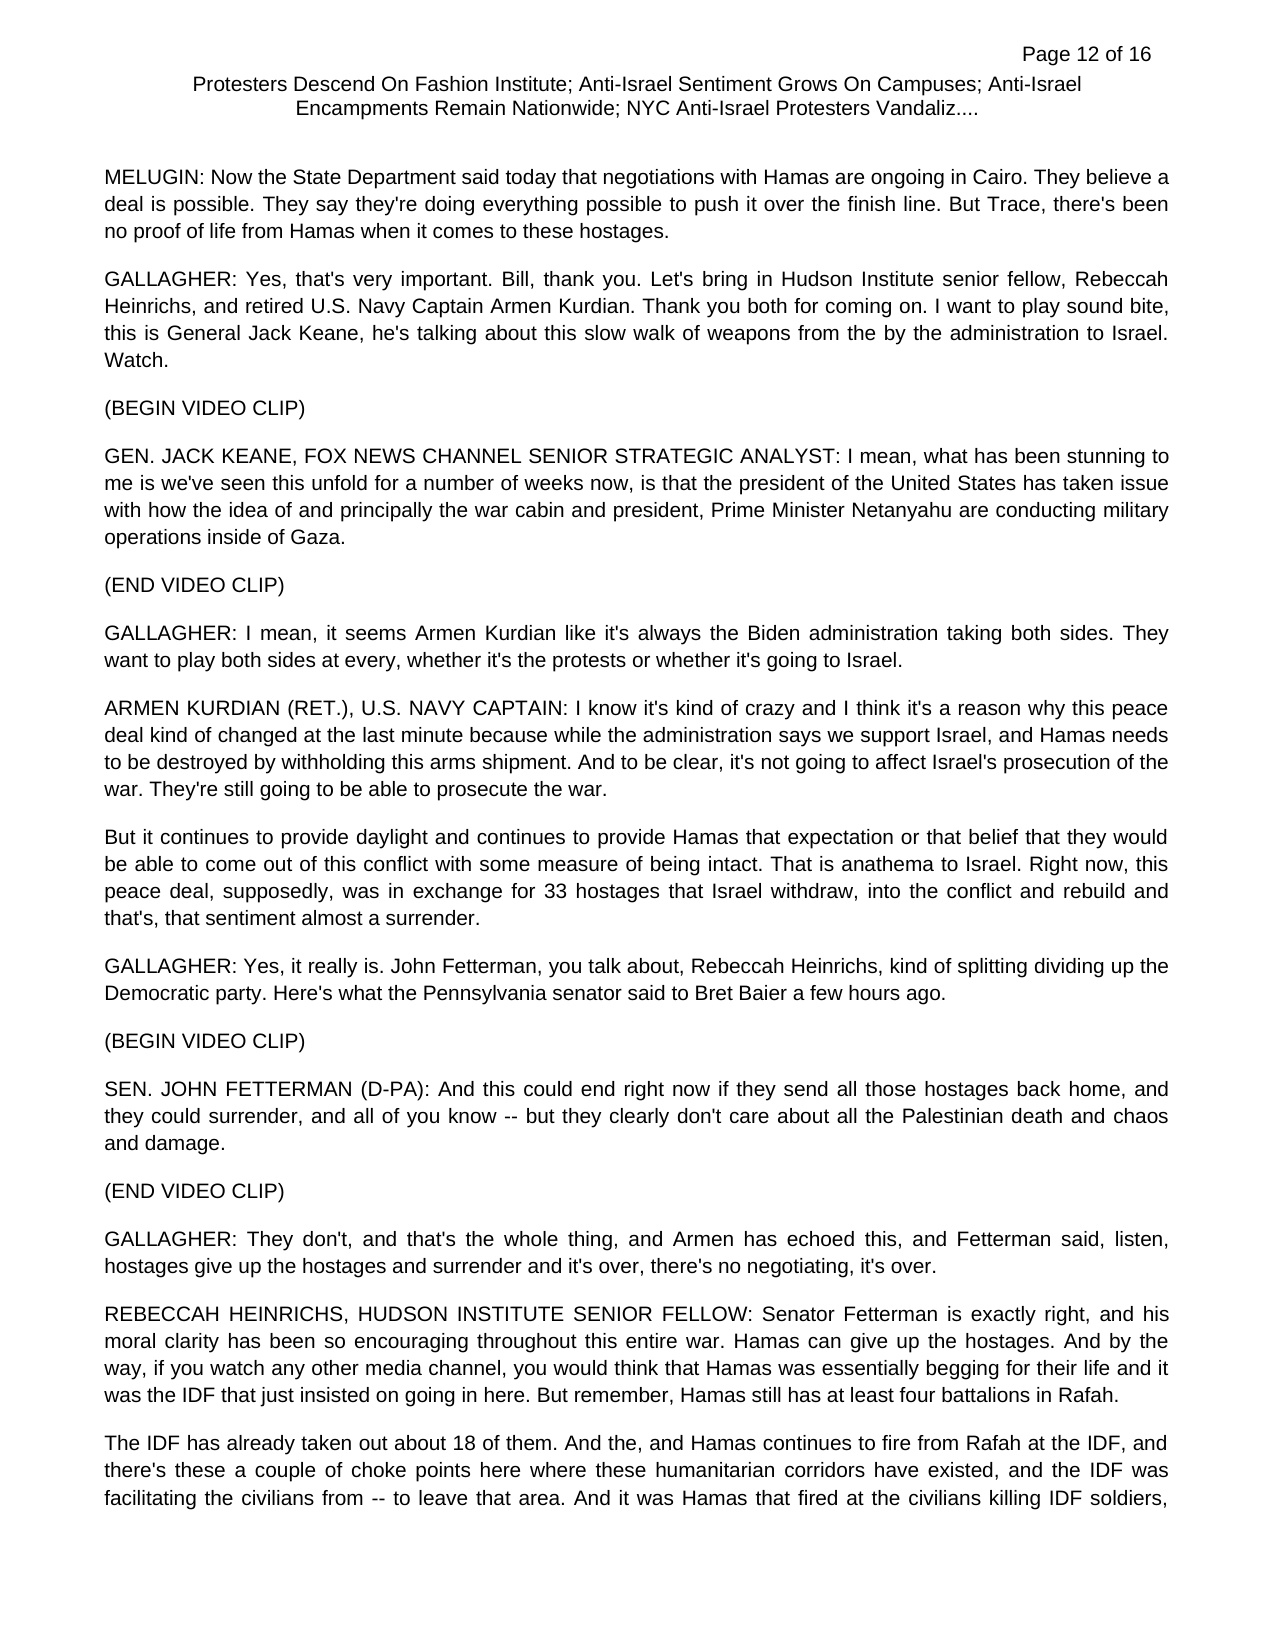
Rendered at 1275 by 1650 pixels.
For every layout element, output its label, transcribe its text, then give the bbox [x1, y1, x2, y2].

text GALLAGHER: Yes, that's very important. Bill, thank you. Let's bring in Hudson Institute senior fellow, Rebeccah Heinrichs, and retired U.S. Navy Captain Armen Kurdian. Thank you both for coming on. I want to play sound bite, this is General Jack Keane, he's talking about this slow walk of weapons from the by the administration to Israel. Watch. [104, 263, 1171, 372]
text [104, 1428, 1171, 1509]
text REBECCAH HEINRICHS, HUDSON INSTITUTE SENIOR FELLOW: Senator Fetterman is exactly right, and his moral clarity has been so encouraging throughout this entire war. Hamas can give up the hostages. And by the way, if you watch any other media channel, you would think that Hamas was essentially begging for their life and it was the IDF that just insisted on going in here. But remember, Hamas still has at least four battalions in Rafah. [104, 1299, 1171, 1407]
text MELUGIN: Now the State Department said today that negotiations with Hamas are ongoing in Cairo. They believe a deal is possible. They say they're doing everything possible to push it over the finish line. But Trace, there's been no proof of life from Hamas when it comes to these hostages. [104, 161, 1171, 243]
text ARMEN KURDIAN (RET.), U.S. NAVY CAPTAIN: I know it's kind of crazy and I think it's a reason why this peace deal kind of changed at the last minute because while the administration says we support Israel, and Hamas needs to be destroyed by withholding this arms shipment. And to be clear, it's not going to affect Israel's prosecution of the war. They're still going to be able to prosecute the war. [104, 693, 1171, 801]
text GALLAGHER: They don't, and that's the whole thing, and Armen has echoed this, and Fetterman said, listen, hostages give up the hostages and surrender and it's over, there's no negotiating, it's over. [104, 1224, 1171, 1278]
text (END VIDEO CLIP) [104, 570, 1171, 597]
text GALLAGHER: Yes, it really is. John Fetterman, you talk about, Rebeccah Heinrichs, kind of splitting dividing up the Democratic party. Here's what the Pennsylvania senator said to Bret Baier a few hours ago. [104, 951, 1171, 1005]
text GALLAGHER: I mean, it seems Armen Kurdian like it's always the Biden administration taking both sides. They want to play both sides at every, whether it's the protests or whether it's going to Israel. [104, 618, 1171, 672]
text But it continues to provide daylight and continues to provide Hamas that expectation or that belief that they would be able to come out of this conflict with some measure of being intact. That is anathema to Israel. Right now, this peace deal, supposedly, was in exchange for 33 hostages that Israel withdraw, into the conflict and rebuild and that's, that sentiment almost a surrender. [104, 822, 1171, 930]
text GEN. JACK KEANE, FOX NEWS CHANNEL SENIOR STRATEGIC ANALYST: I mean, what has been stunning to me is we've seen this unfold for a number of weeks now, is that the president of the United States has taken issue with how the idea of and principally the war cabin and president, Prime Minister Netanyahu are conducting military operations inside of Gaza. [104, 441, 1171, 549]
text (BEGIN VIDEO CLIP) [104, 1026, 1171, 1053]
text (END VIDEO CLIP) [104, 1176, 1171, 1203]
text (BEGIN VIDEO CLIP) [104, 393, 1171, 420]
text SEN. JOHN FETTERMAN (D-PA): And this could end right now if they send all those hostages back home, and they could surrender, and all of you know -- but they clearly don't care about all the Palestinian death and chaos and damage. [104, 1074, 1171, 1155]
